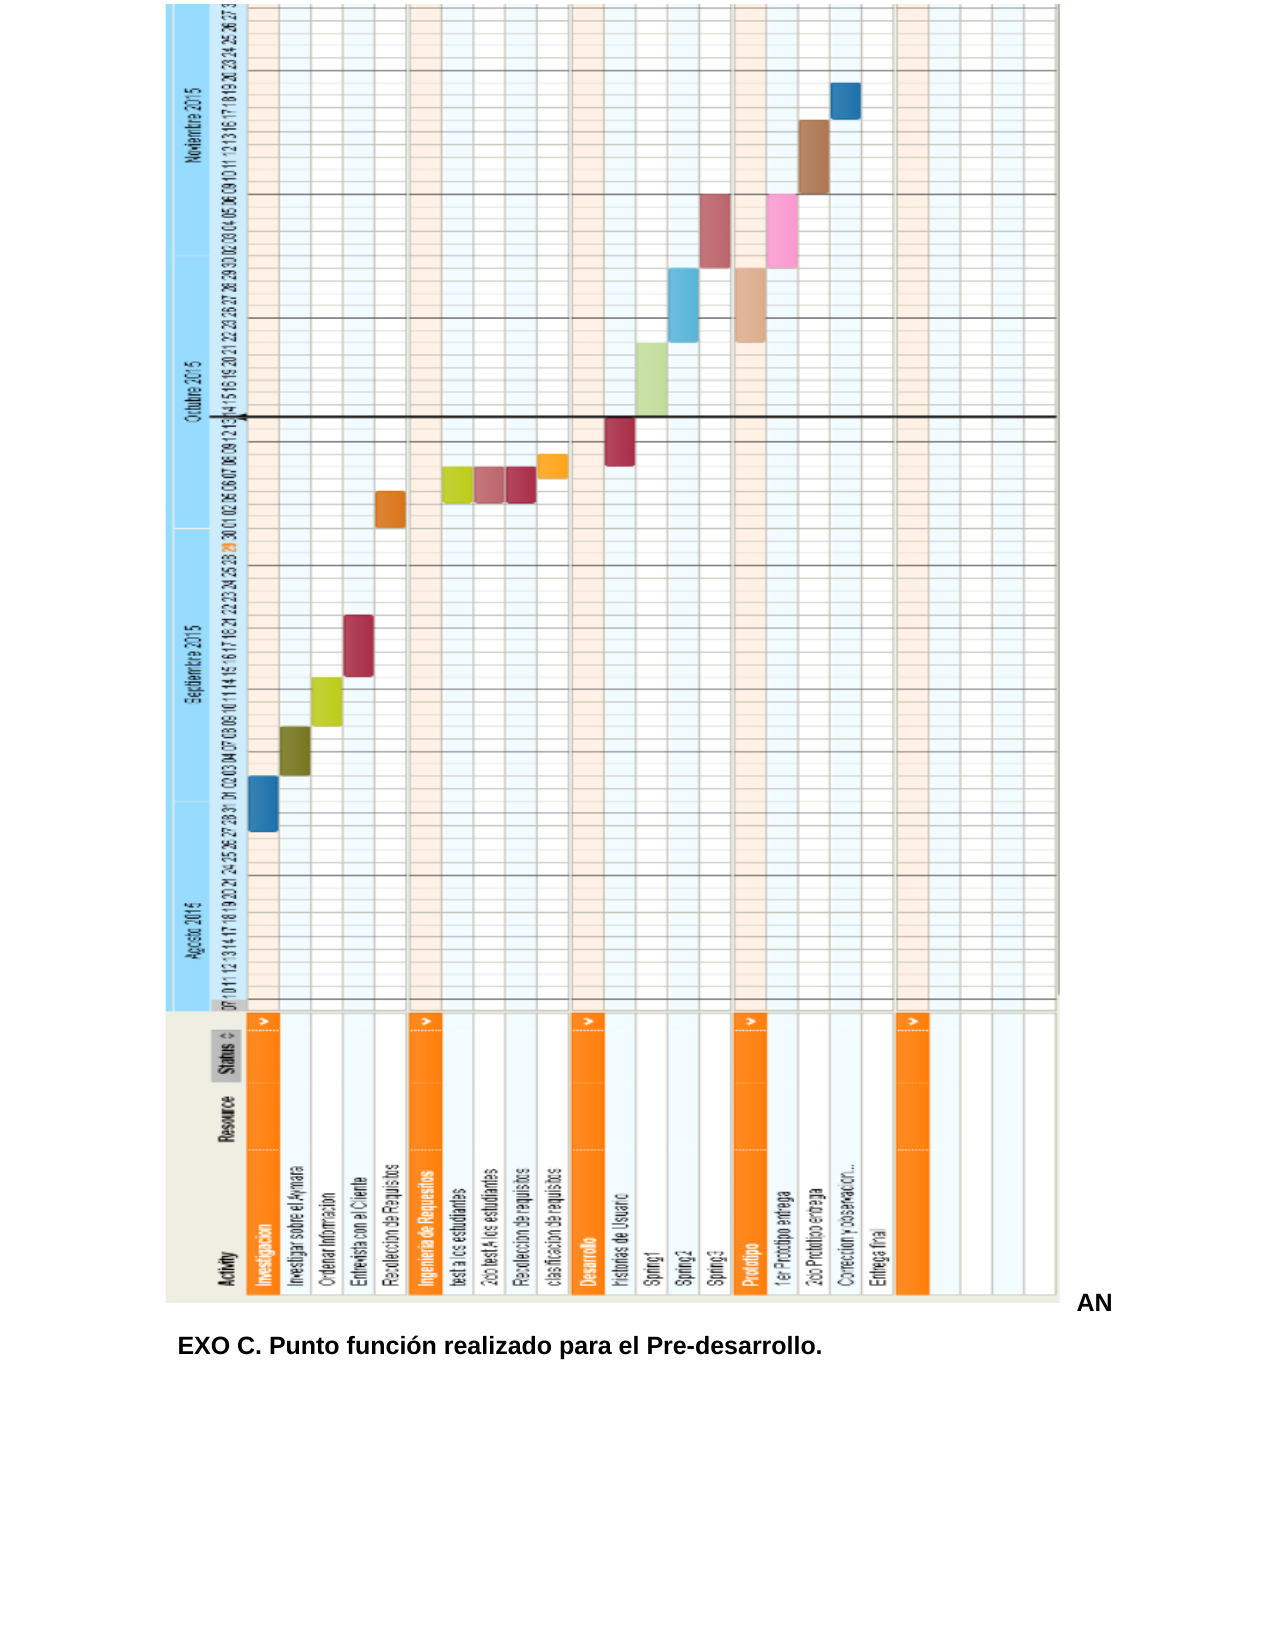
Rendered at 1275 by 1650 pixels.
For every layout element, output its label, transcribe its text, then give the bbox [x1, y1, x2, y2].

subtitle ANEXO C. Punto función realizado para el Pre-desarrollo. [177, 1288, 1127, 1360]
picture [165, 4, 1060, 1303]
